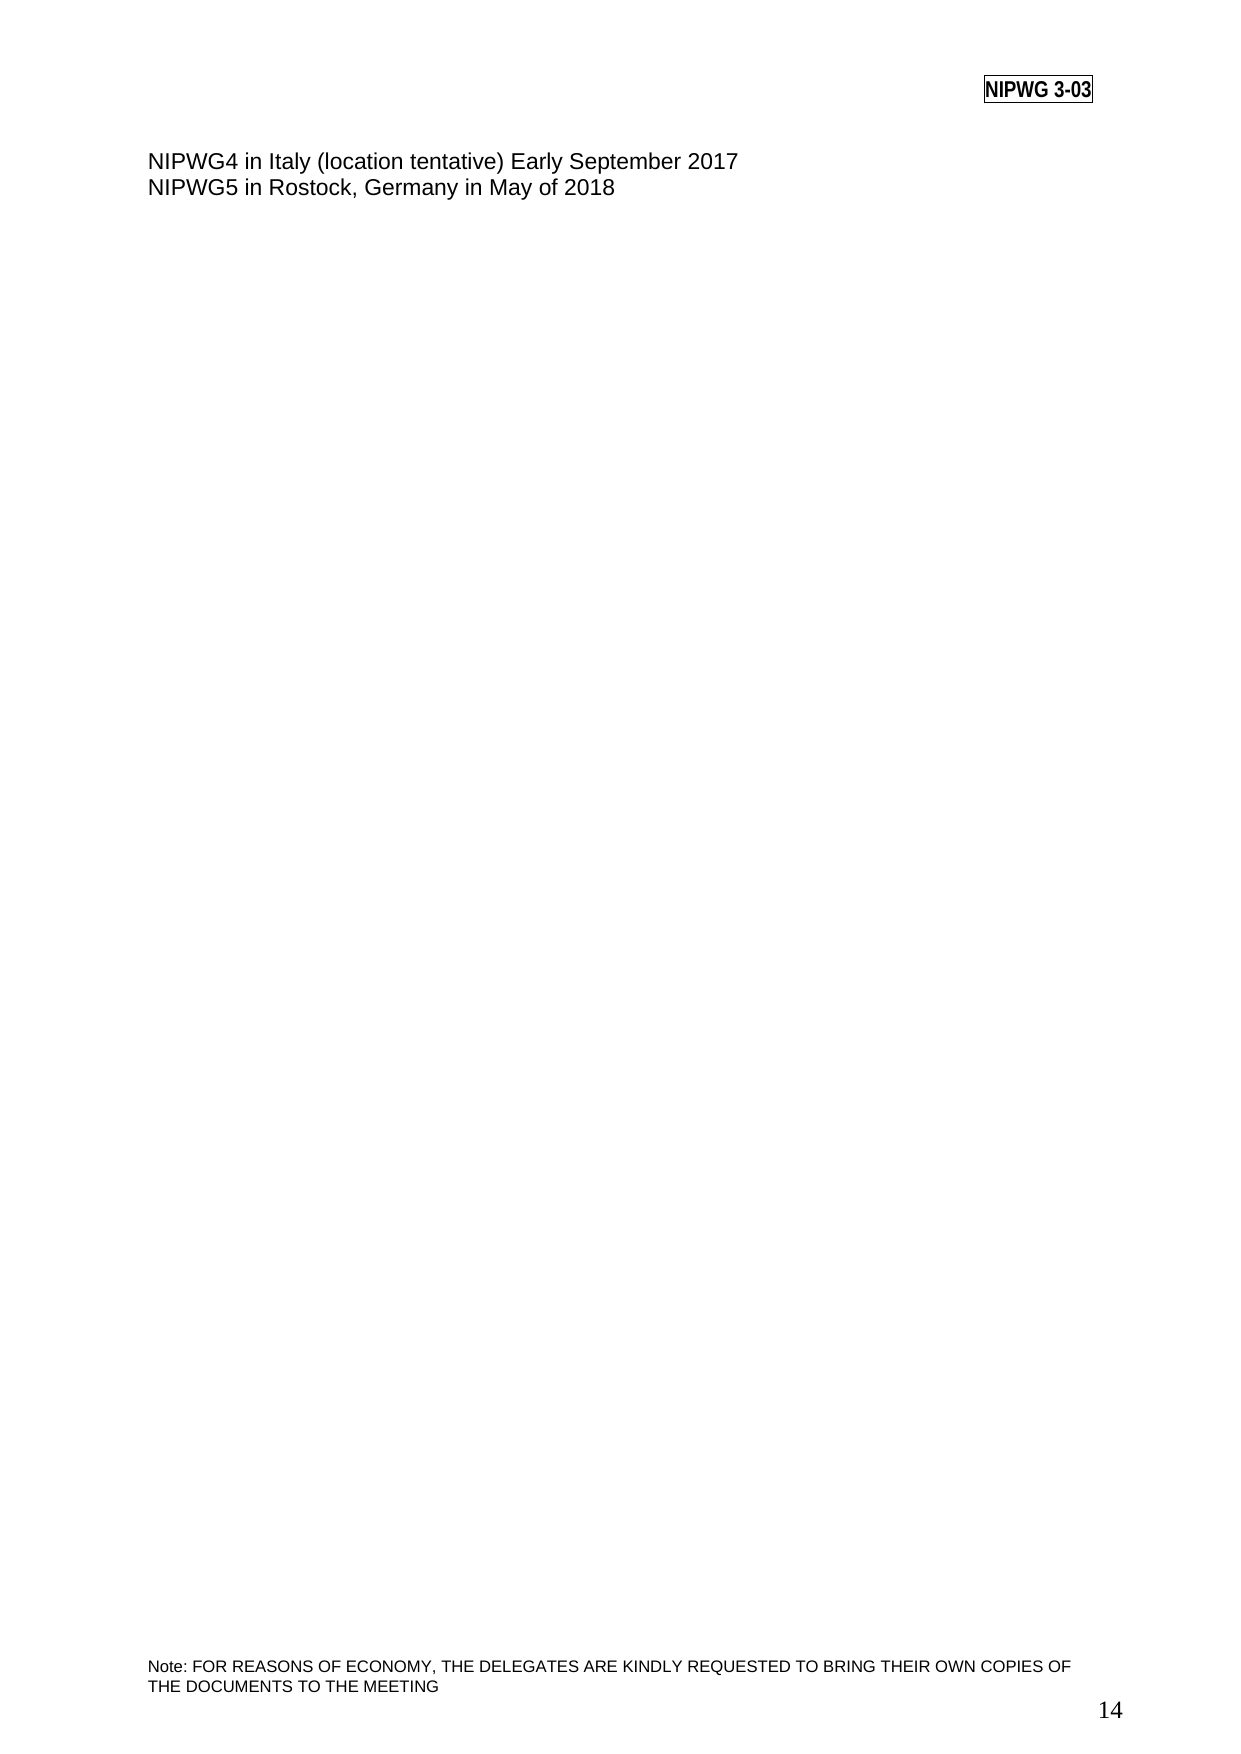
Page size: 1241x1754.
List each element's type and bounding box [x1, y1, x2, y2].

text [148, 148, 1092, 200]
